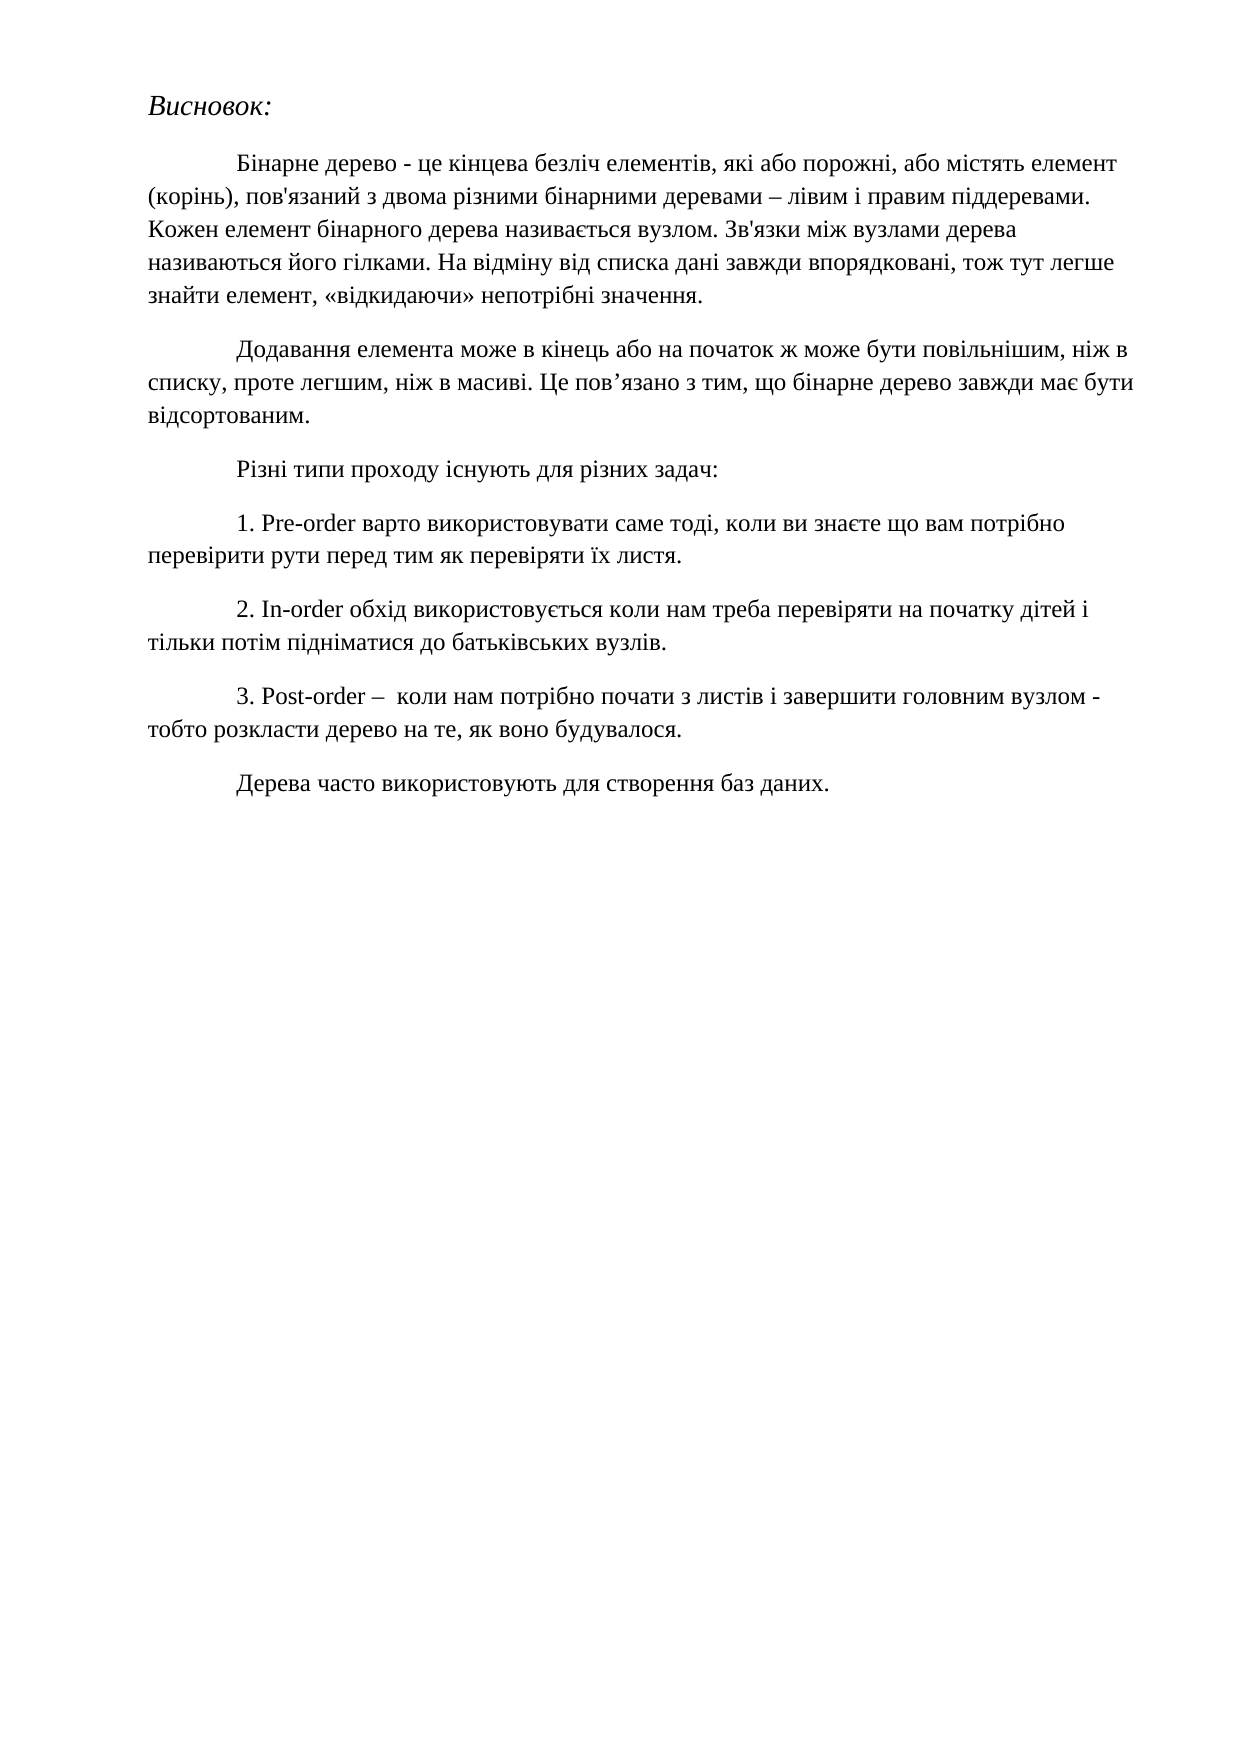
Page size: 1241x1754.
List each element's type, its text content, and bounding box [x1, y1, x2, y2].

text 1. Pre-order варто використовувати саме тоді, коли ви знаєте що вам потрібно перевірити рути перед тим як перевіряти їх листя. [148, 508, 1152, 569]
text 2. In-order обхід використовується коли нам треба перевіряти на початку дітей і тільки потім підніматися до батьківських вузлів. [148, 594, 1152, 656]
text Дерева часто використовують для створення баз даних. [148, 768, 1152, 797]
text Висновок: [148, 88, 1152, 122]
text 3. Post-order – коли нам потрібно почати з листів і завершити головним вузлом - тобто розкласти дерево на те, як воно будувалося. [148, 681, 1152, 743]
text Бінарне дерево - це кінцева безліч елементів, які або порожні, або містять елемент (корінь), пов'язаний з двома різними бінарними деревами – лівим і правим піддеревами. Кожен елемент бінарного дерева називається вузлом. Зв'язки між вузлами дерева називаються його гілками. На відміну від списка дані завжди впорядковані, тож тут легше знайти елемент, «відкидаючи» непотрібні значення. [148, 148, 1152, 309]
text Додавання елемента може в кінець або на початок ж може бути повільнішим, ніж в списку, проте легшим, ніж в масиві. Це пов’язано з тим, що бінарне дерево завжди має бути відсортованим. [148, 334, 1152, 429]
text Різні типи проходу існують для різних задач: [148, 454, 1152, 482]
